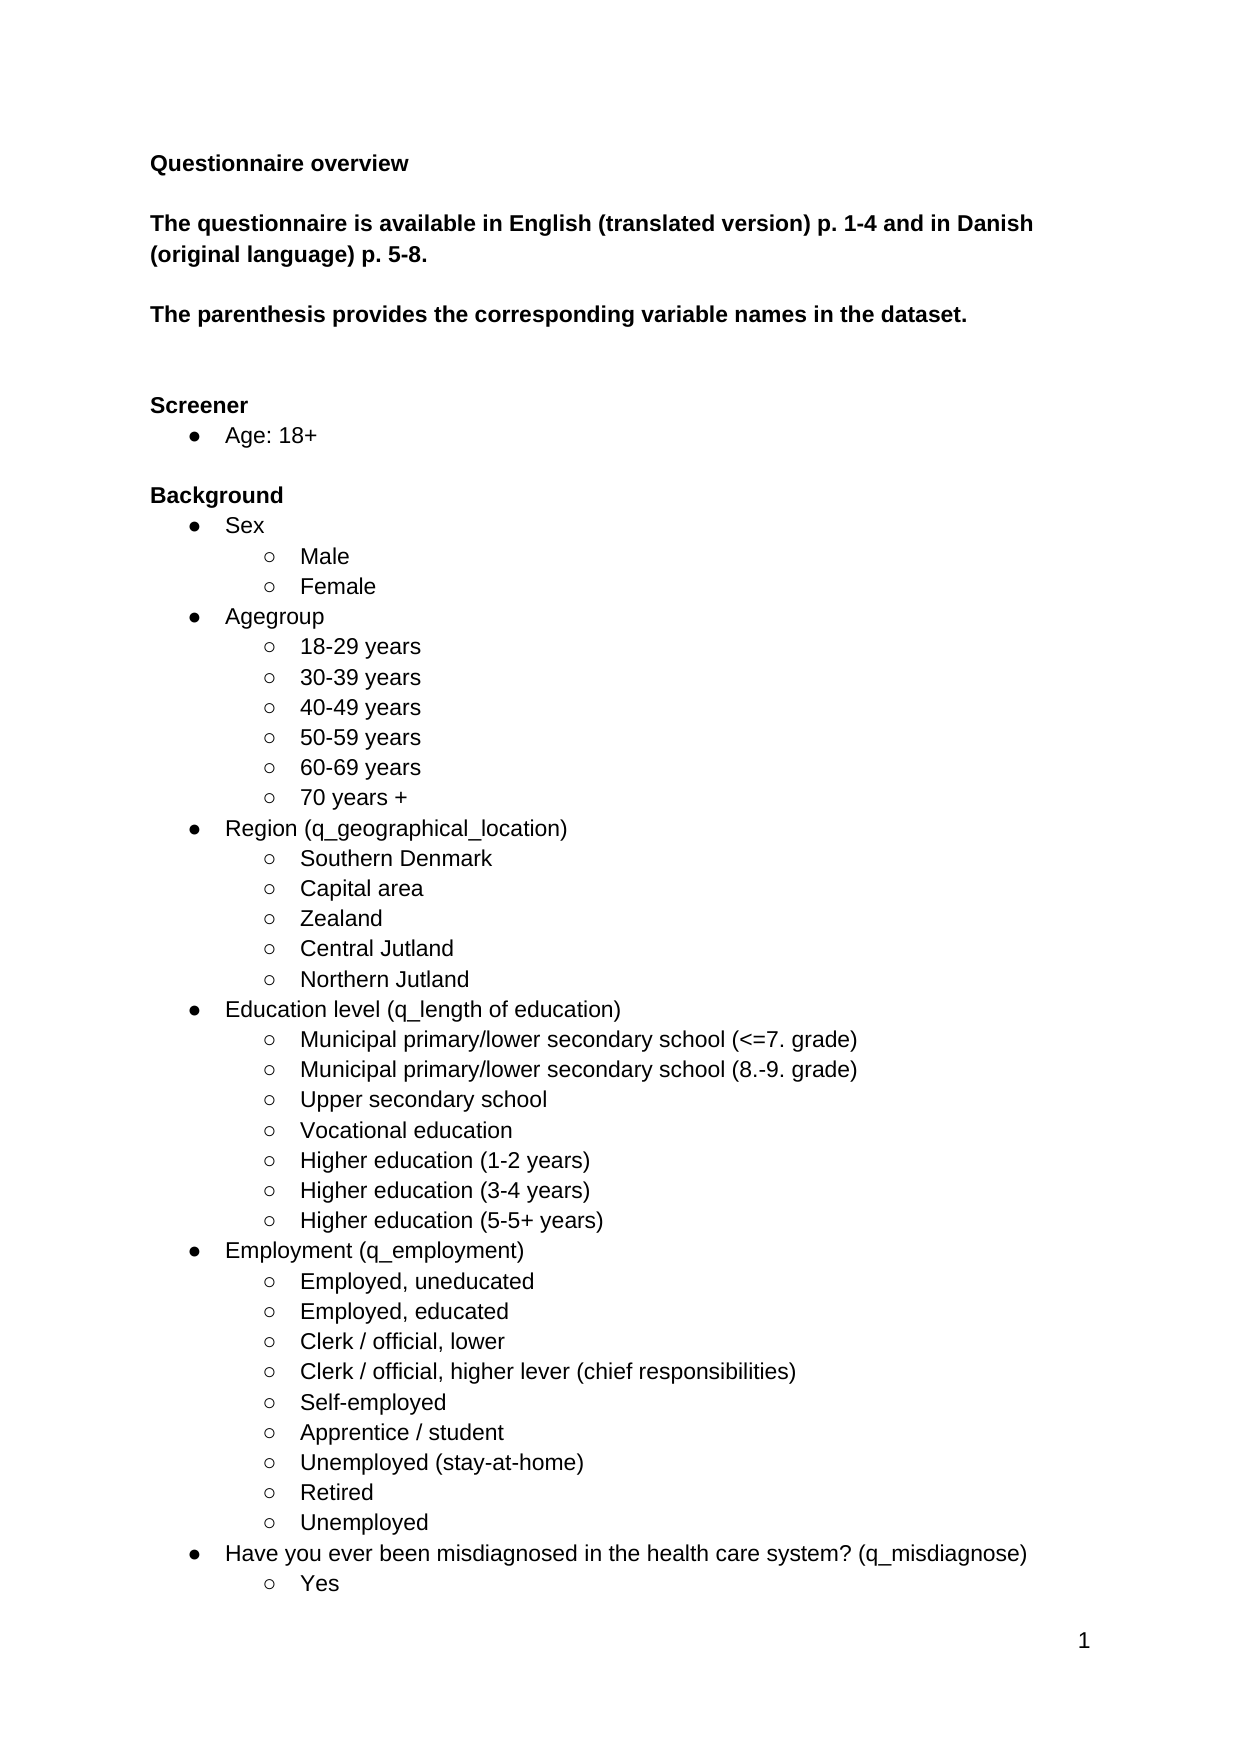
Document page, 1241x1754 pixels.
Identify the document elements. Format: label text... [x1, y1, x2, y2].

list 30-39 years [262, 663, 1090, 690]
list Clerk / official, lower [262, 1328, 1090, 1354]
list Vocational education [262, 1117, 1090, 1143]
list Female [262, 573, 1090, 599]
list Employed, uneducated [262, 1268, 1090, 1294]
text The questionnaire is available in English (translated version) p. 1-4 and in Danish (original language) p. 5-8. [150, 210, 1090, 267]
list Clerk / official, higher lever (chief responsibilities) [262, 1358, 1090, 1385]
list Higher education (5-5+ years) [262, 1207, 1090, 1234]
list Apprentice / student [262, 1419, 1090, 1445]
list Employment (q_employment) [187, 1237, 1090, 1264]
list Northern Jutland [262, 966, 1090, 992]
list Municipal primary/lower secondary school (<=7. grade) [262, 1026, 1090, 1052]
list Higher education (3-4 years) [262, 1177, 1090, 1203]
list Agegroup [187, 603, 1090, 629]
list Unemployed (stay-at-home) [262, 1449, 1090, 1475]
list Higher education (1-2 years) [262, 1147, 1090, 1173]
list Unemployed [262, 1509, 1090, 1536]
text The parenthesis provides the corresponding variable names in the dataset. [150, 301, 1090, 327]
text Screener [150, 392, 1090, 418]
text Background [150, 482, 1090, 509]
list 40-49 years [262, 694, 1090, 720]
list Have you ever been misdiagnosed in the health care system? (q_misdiagnose) [187, 1539, 1090, 1566]
list Region (q_geographical_location) [187, 814, 1090, 841]
list Municipal primary/lower secondary school (8.-9. grade) [262, 1056, 1090, 1083]
list Employed, educated [262, 1298, 1090, 1324]
list Self-employed [262, 1388, 1090, 1415]
list Yes [262, 1570, 1090, 1596]
list Age: 18+ [187, 422, 1090, 448]
list 50-59 years [262, 724, 1090, 750]
list Southern Denmark [262, 845, 1090, 871]
list Sex [187, 512, 1090, 539]
list Central Jutland [262, 935, 1090, 962]
list 18-29 years [262, 633, 1090, 660]
list Male [262, 543, 1090, 569]
list 60-69 years [262, 754, 1090, 781]
list 70 years + [262, 784, 1090, 811]
list Retired [262, 1479, 1090, 1506]
list Zealand [262, 905, 1090, 932]
text Questionnaire overview [150, 150, 1090, 176]
list Education level (q_length of education) [187, 996, 1090, 1022]
list Capital area [262, 875, 1090, 901]
list Upper secondary school [262, 1086, 1090, 1113]
